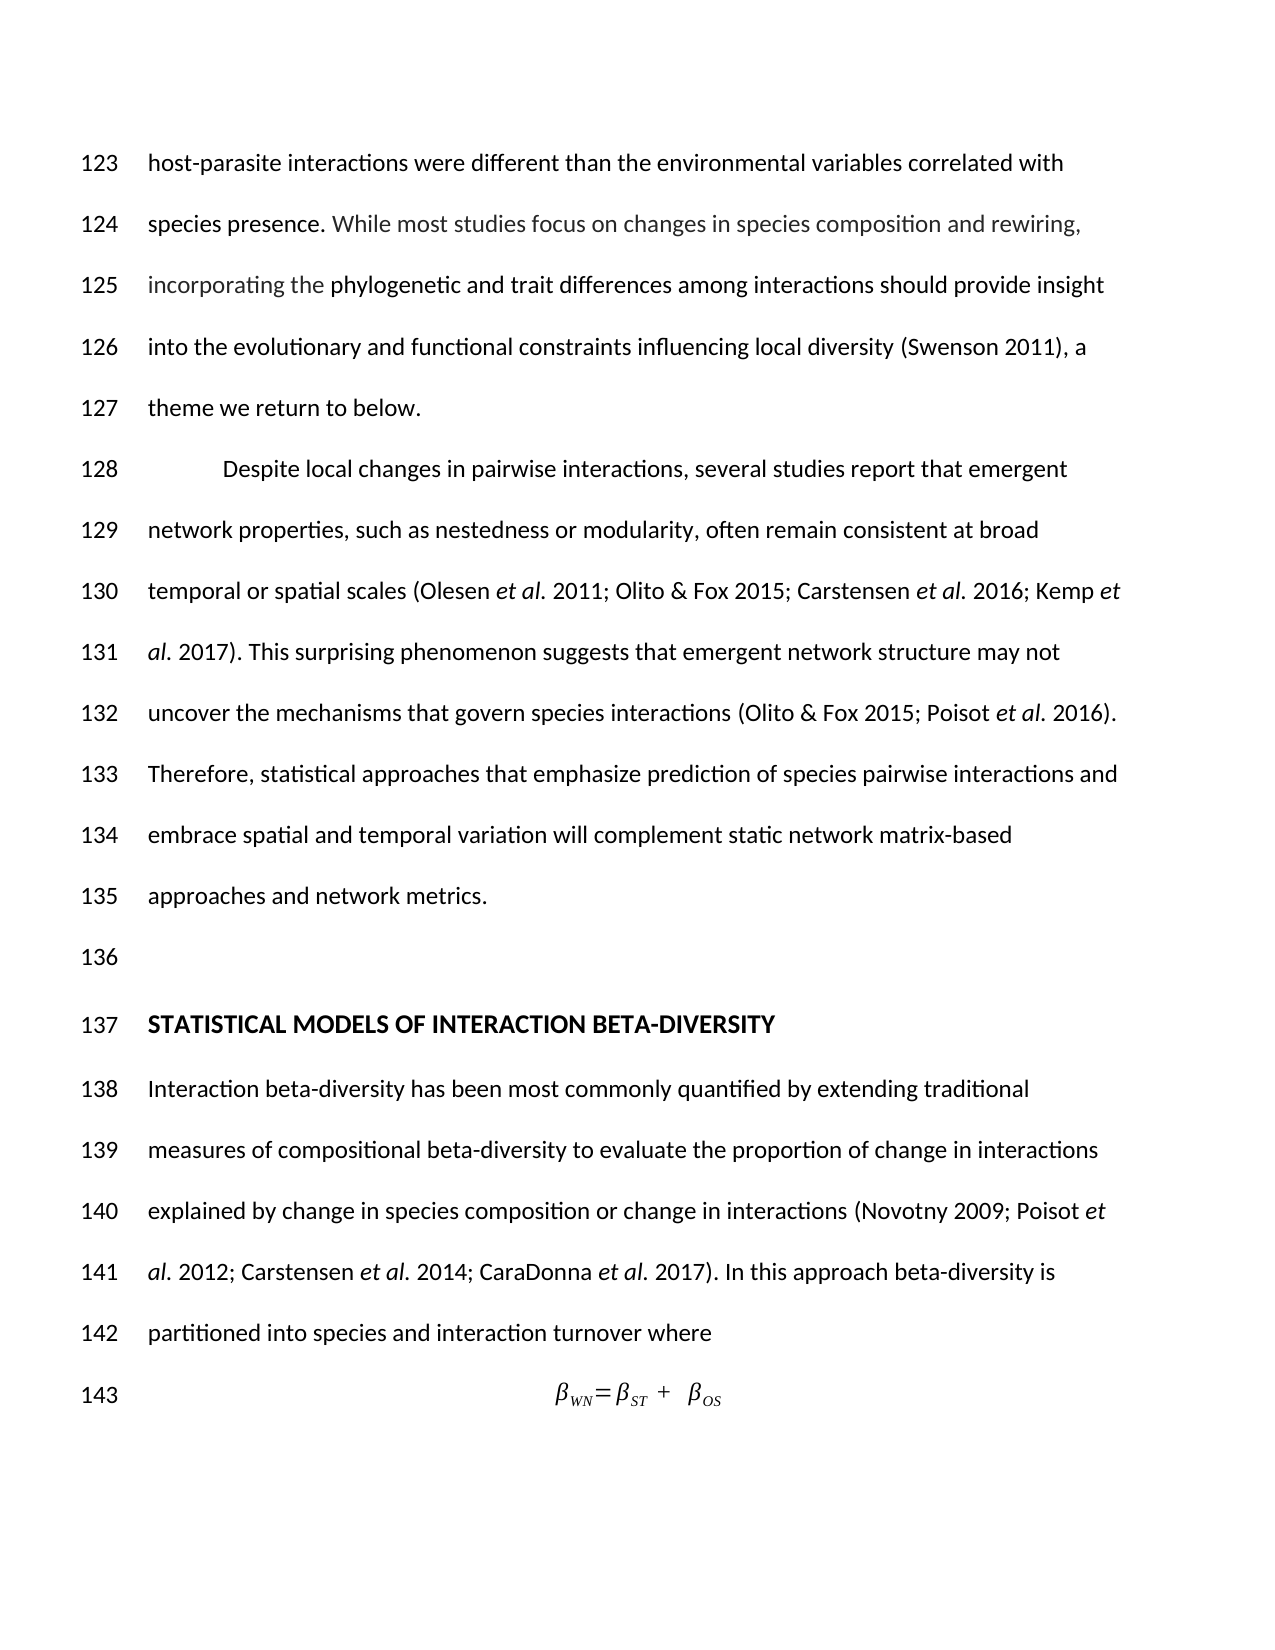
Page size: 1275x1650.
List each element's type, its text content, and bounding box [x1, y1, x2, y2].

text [148, 148, 1127, 422]
text Despite local changes in pairwise interactions, several studies report that emergent network properties, such as nestedness or modularity, often remain consistent at broad temporal or spatial scales (Olesen et al. 2011; Olito & Fox 2015; Carstensen et al. 2016; Kemp et al. 2017). This surprising phenomenon suggests that emergent network structure may not uncover the mechanisms that govern species interactions (Olito & Fox 2015; Poisot et al. 2016). Therefore, statistical approaches that emphasize prediction of species pairwise interactions and embrace spatial and temporal variation will complement static network matrix-based approaches and network metrics. [148, 453, 1127, 911]
subtitle STATISTICAL MODELS OF INTERACTION BETA-DIVERSITY [148, 1007, 1127, 1040]
text Interaction beta-diversity has been most commonly quantified by extending traditional measures of compositional beta-diversity to evaluate the proportion of change in interactions explained by change in species composition or change in interactions (Novotny 2009; Poisot et al. 2012; Carstensen et al. 2014; CaraDonna et al. 2017). In this approach beta-diversity is partitioned into species and interaction turnover where [148, 1073, 1127, 1348]
